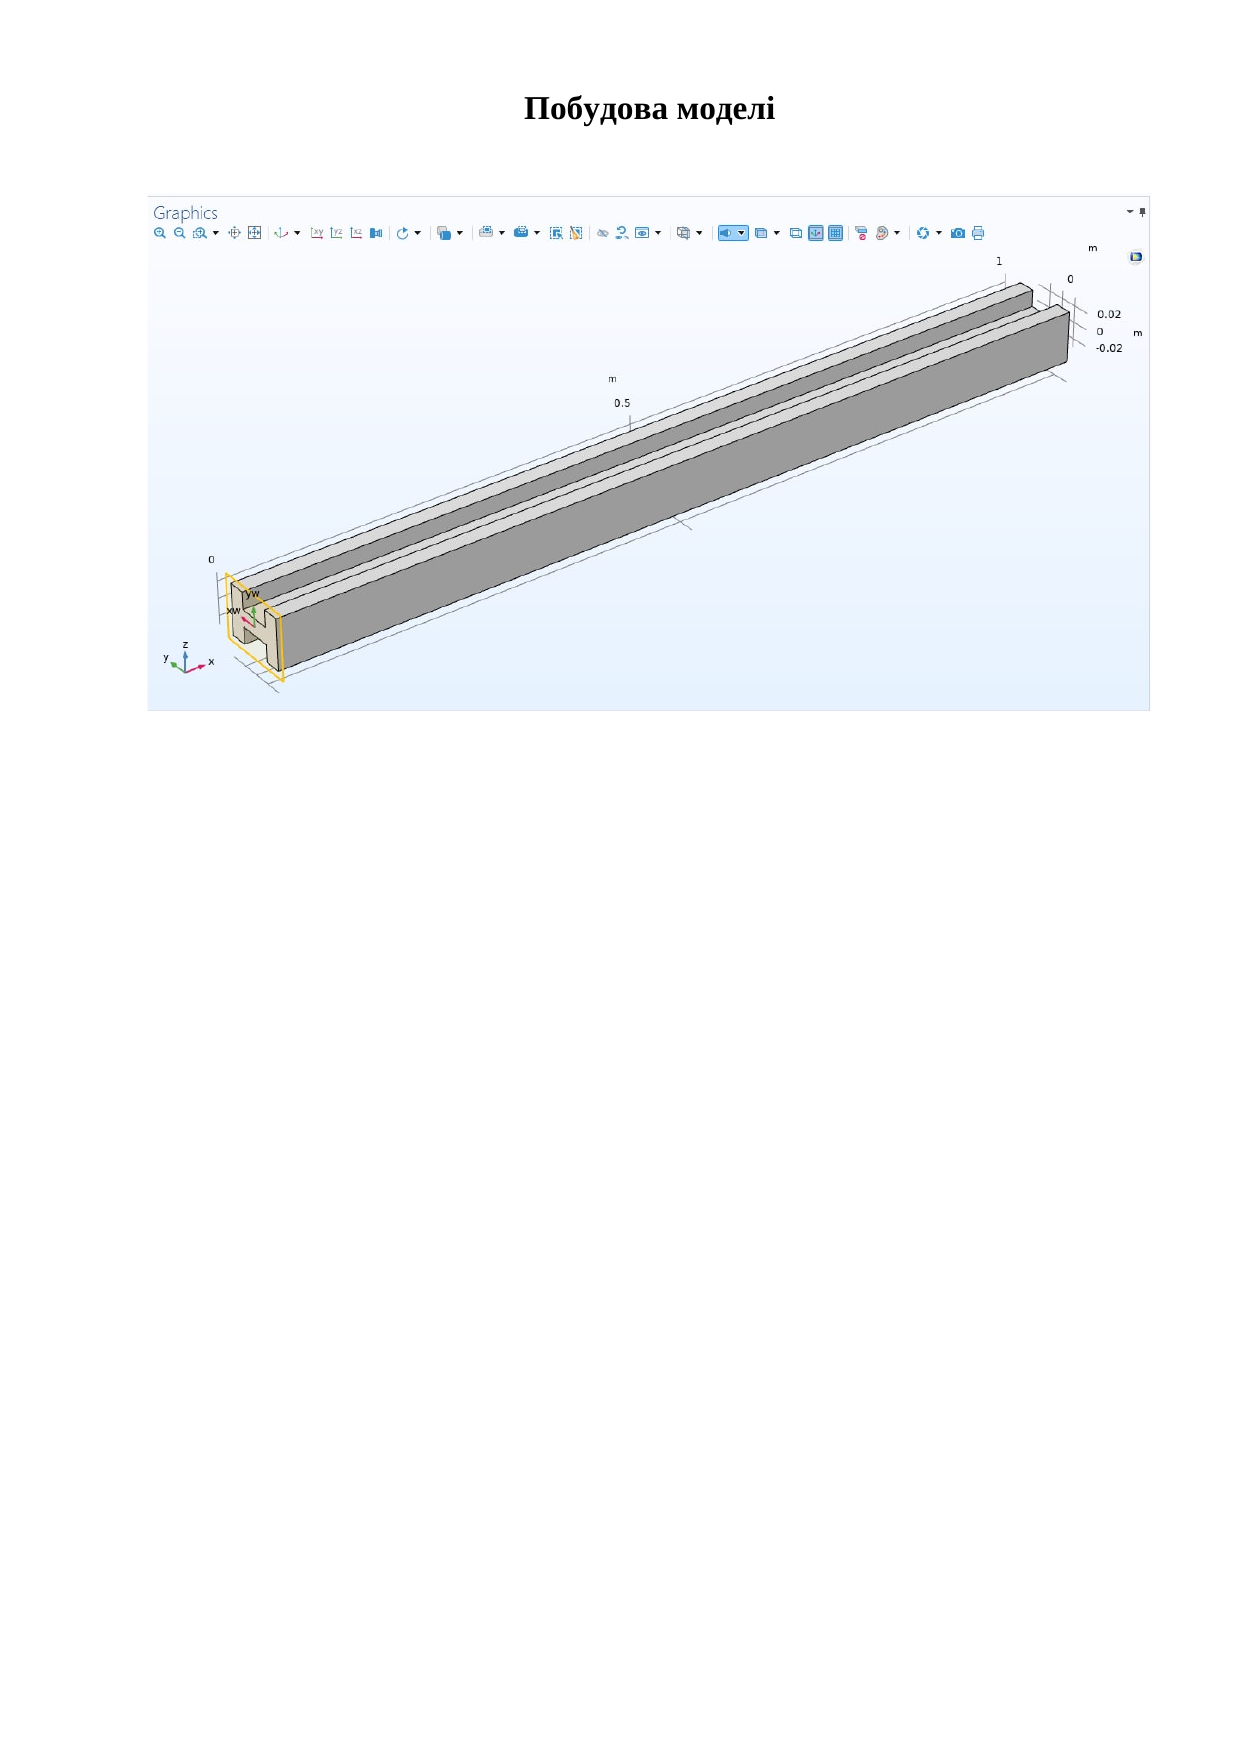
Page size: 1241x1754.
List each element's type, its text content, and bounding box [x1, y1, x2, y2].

picture [147, 193, 1152, 711]
text Побудова моделі [148, 88, 1152, 127]
